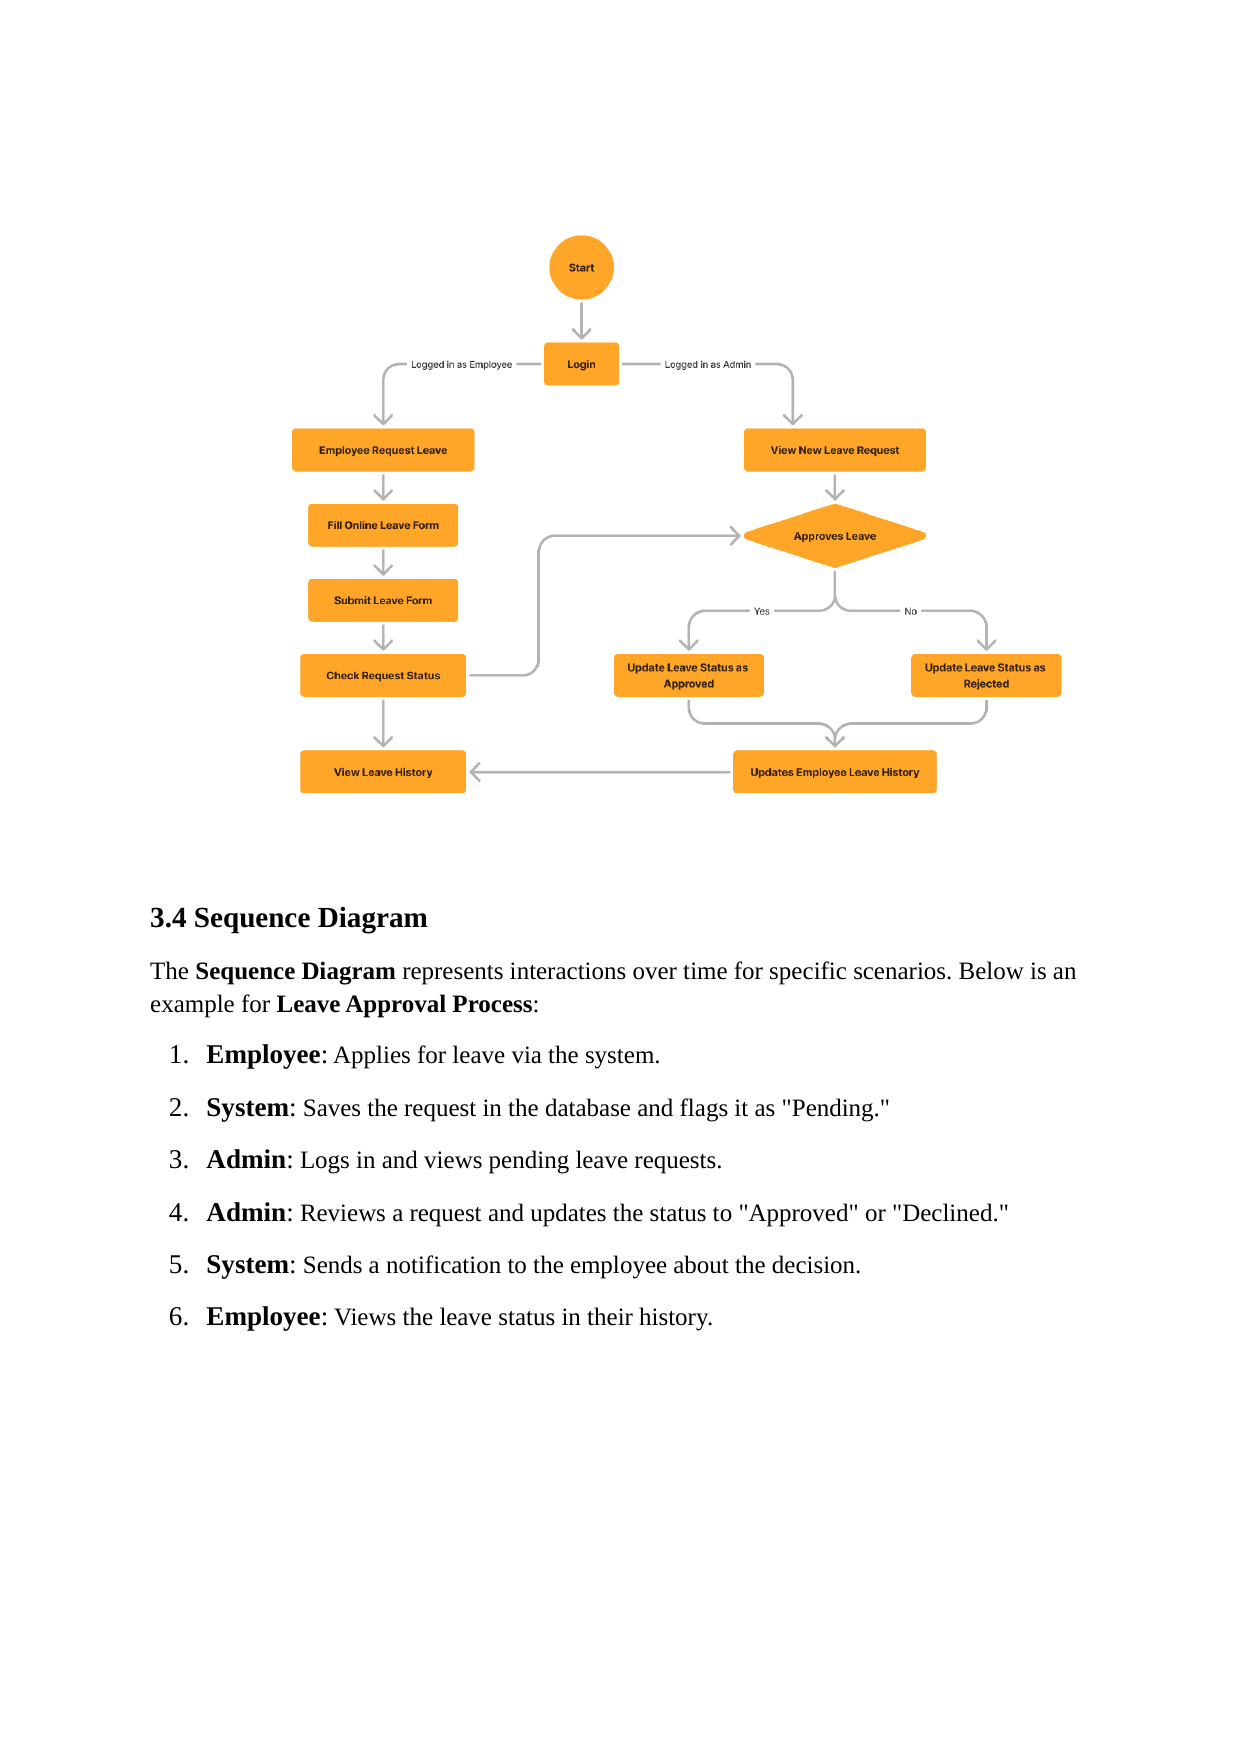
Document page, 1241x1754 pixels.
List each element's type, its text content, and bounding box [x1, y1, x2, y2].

list Employee: Views the leave status in their history. [169, 1300, 1090, 1332]
list Admin: Reviews a request and updates the status to "Approved" or "Declined." [169, 1196, 1090, 1227]
text 3.4 Sequence Diagram [150, 901, 1090, 934]
list System: Sends a notification to the employee about the decision. [169, 1248, 1090, 1279]
picture [206, 150, 1147, 879]
text The Sequence Diagram represents interactions over time for specific scenarios. Below is an example for Leave Approval Process: [150, 956, 1090, 1017]
list Admin: Logs in and views pending leave requests. [169, 1143, 1090, 1174]
list System: Saves the request in the database and flags it as "Pending." [169, 1091, 1090, 1122]
list Employee: Applies for leave via the system. [169, 1038, 1090, 1069]
